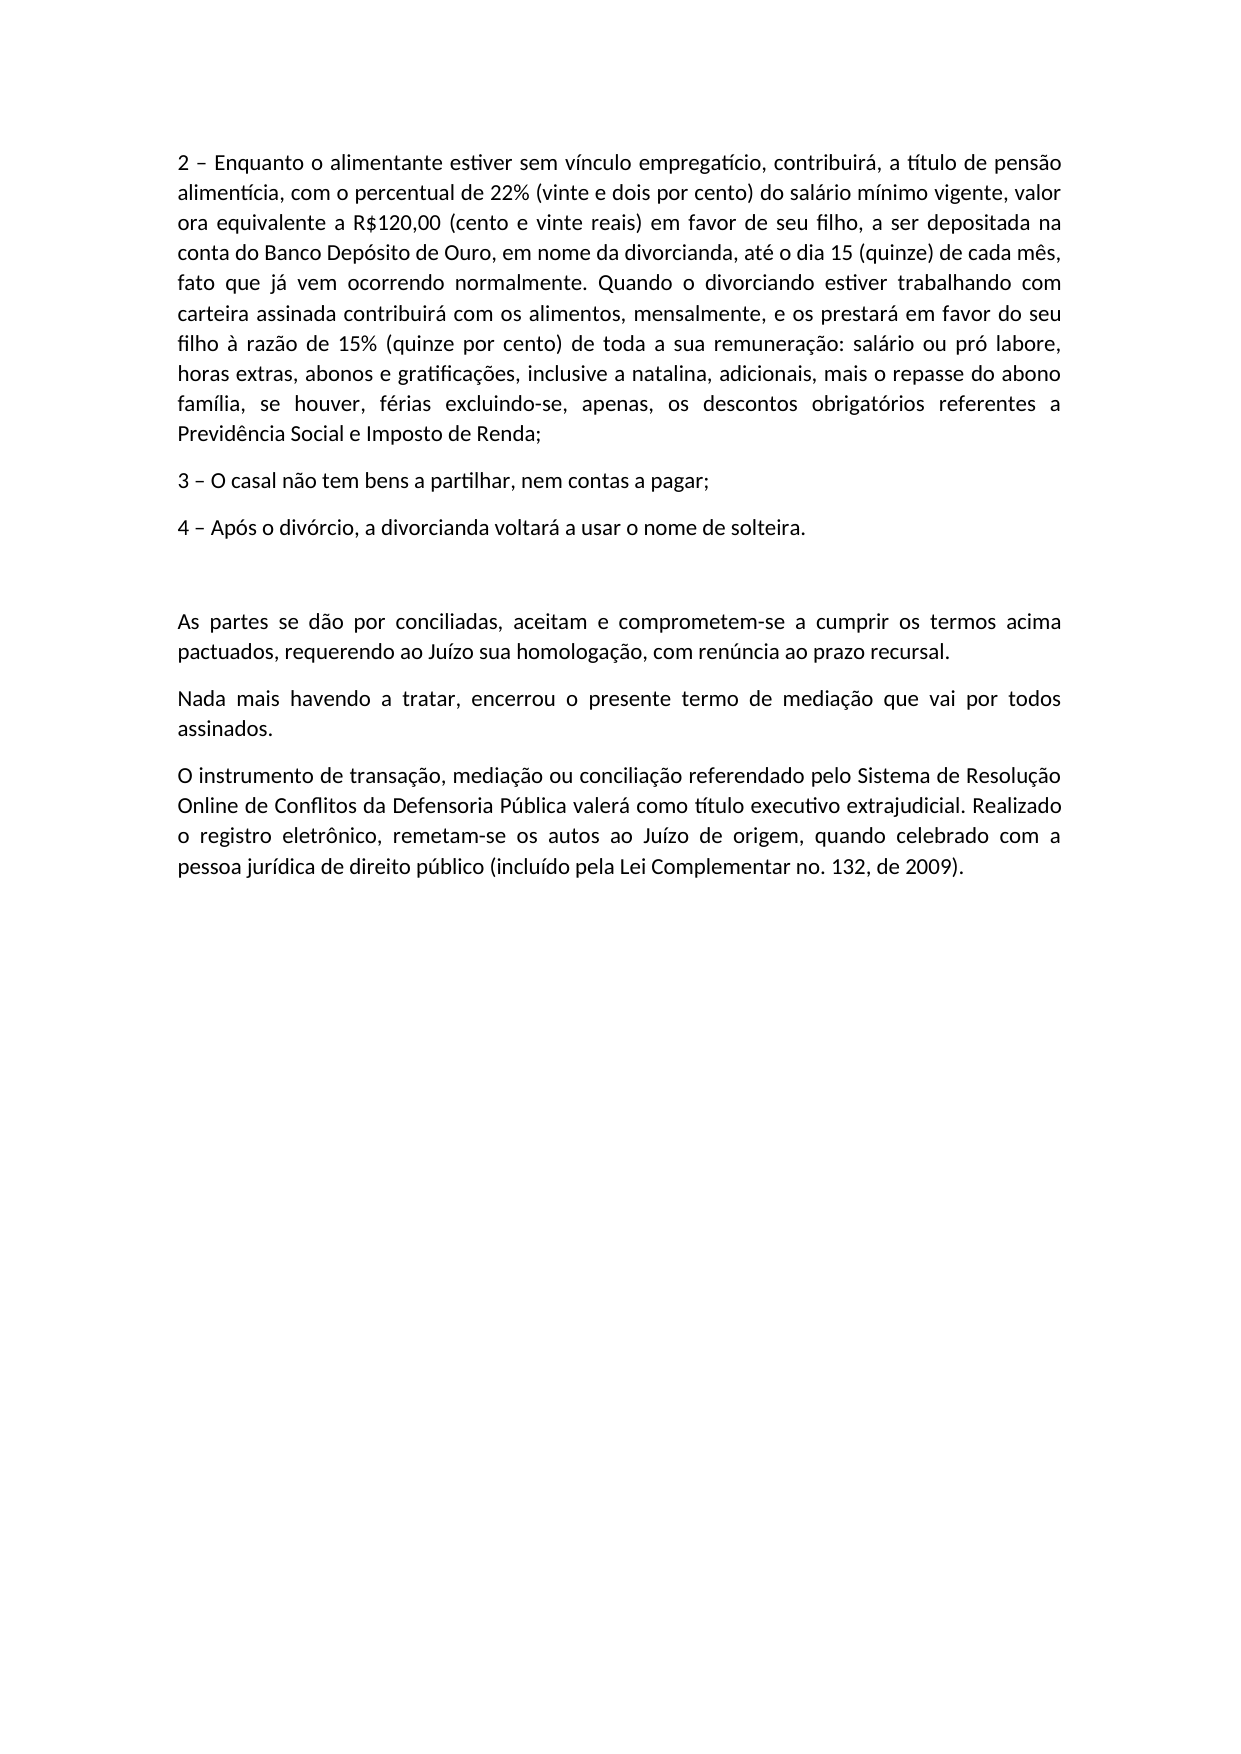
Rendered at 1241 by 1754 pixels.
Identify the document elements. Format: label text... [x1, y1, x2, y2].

text 2 – Enquanto o alimentante estiver sem vínculo empregatício, contribuirá, a título de pensão alimentícia, com o percentual de 22% (vinte e dois por cento) do salário mínimo vigente, valor ora equivalente a R$120,00 (cento e vinte reais) em favor de seu filho, a ser depositada na conta do Banco Depósito de Ouro, em nome da divorcianda, até o dia 15 (quinze) de cada mês, fato que já vem ocorrendo normalmente. Quando o divorciando estiver trabalhando com carteira assinada contribuirá com os alimentos, mensalmente, e os prestará em favor do seu filho à razão de 15% (quinze por cento) de toda a sua remuneração: salário ou pró labore, horas extras, abonos e gratificações, inclusive a natalina, adicionais, mais o repasse do abono família, se houver, férias excluindo-se, apenas, os descontos obrigatórios referentes a Previdência Social e Imposto de Renda; [177, 148, 1063, 447]
text 4 – Após o divórcio, a divorcianda voltará a usar o nome de solteira. [177, 513, 1063, 541]
text 3 – O casal não tem bens a partilhar, nem contas a pagar; [177, 466, 1063, 494]
text Nada mais havendo a tratar, encerrou o presente termo de mediação que vai por todos assinados. [177, 684, 1063, 742]
text As partes se dão por conciliadas, aceitam e comprometem-se a cumprir os termos acima pactuados, requerendo ao Juízo sua homologação, com renúncia ao prazo recursal. [177, 607, 1063, 665]
text O instrumento de transação, mediação ou conciliação referendado pelo Sistema de Resolução Online de Conflitos da Defensoria Pública valerá como título executivo extrajudicial. Realizado o registro eletrônico, remetam-se os autos ao Juízo de origem, quando celebrado com a pessoa jurídica de direito público (incluído pela Lei Complementar no. 132, de 2009). [177, 761, 1063, 880]
